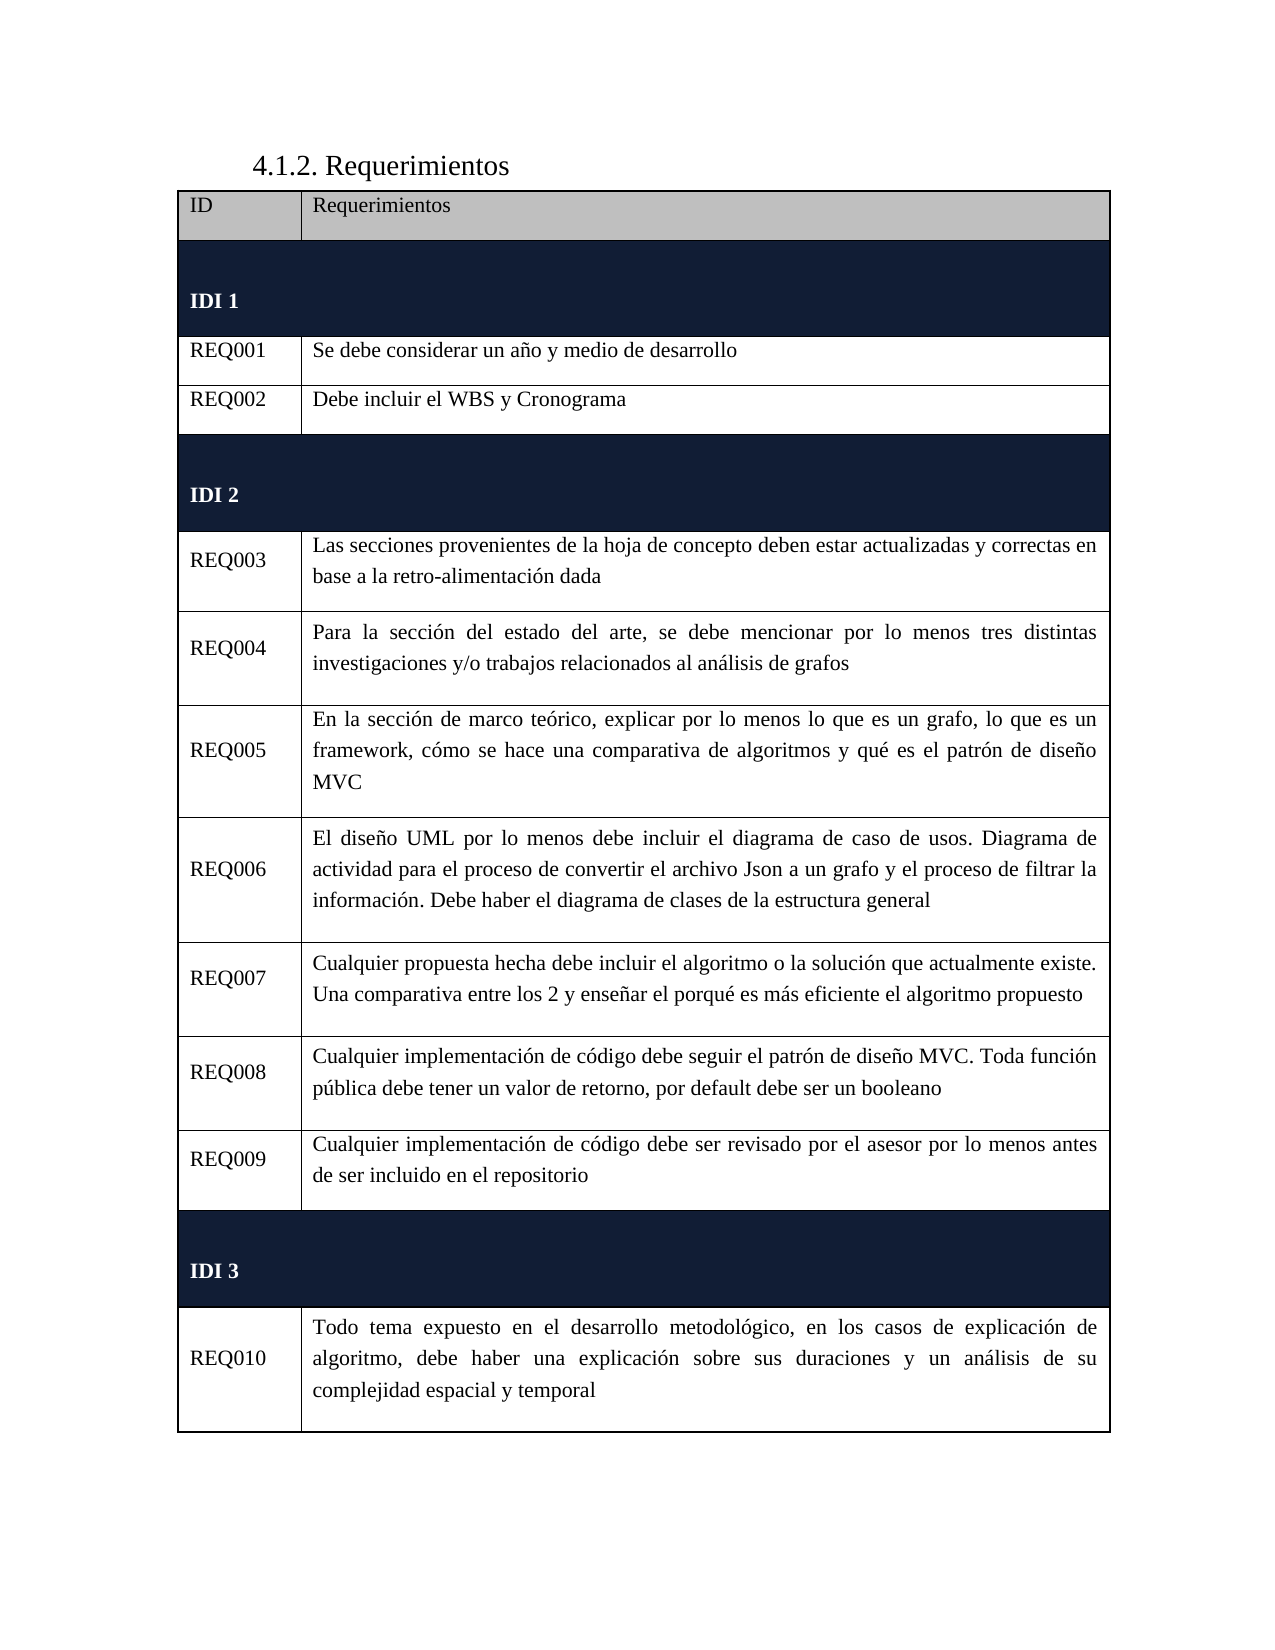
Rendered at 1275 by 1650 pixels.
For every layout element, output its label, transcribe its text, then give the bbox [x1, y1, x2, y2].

table_cell REQ009 [179, 1131, 301, 1210]
table_cell REQ004 [179, 612, 301, 705]
table_cell REQ006 [179, 818, 301, 942]
table_cell Cualquier implementación de código debe ser revisado por el asesor por lo menos antes de ser incluido en el repositorio [302, 1131, 1109, 1210]
table_cell Cualquier implementación de código debe seguir el patrón de diseño MVC. Toda función pública debe tener un valor de retorno, por default debe ser un booleano [302, 1037, 1109, 1129]
table_cell IDI 1 [179, 241, 1109, 336]
table_cell Se debe considerar un año y medio de desarrollo [302, 337, 1109, 385]
table_cell REQ007 [179, 943, 301, 1036]
table_cell Debe incluir el WBS y Cronograma [302, 386, 1109, 434]
table_cell En la sección de marco teórico, explicar por lo menos lo que es un grafo, lo que es un framework, cómo se hace una comparativa de algoritmos y qué es el patrón de diseño MVC [302, 706, 1109, 817]
table_cell El diseño UML por lo menos debe incluir el diagrama de caso de usos. Diagrama de actividad para el proceso de convertir el archivo Json a un grafo y el proceso de filtrar la información. Debe haber el diagrama de clases de la estructura general [302, 818, 1109, 942]
table_cell REQ005 [179, 706, 301, 817]
table_cell Las secciones provenientes de la hoja de concepto deben estar actualizadas y correctas en base a la retro-alimentación dada [302, 532, 1109, 611]
subtitle Requerimientos [252, 148, 1098, 181]
table_cell REQ003 [179, 532, 301, 611]
table_cell IDI 3 [179, 1211, 1109, 1306]
table_cell REQ010 [179, 1308, 301, 1431]
table_cell REQ008 [179, 1037, 301, 1129]
table_cell REQ002 [179, 386, 301, 434]
table_header ID [179, 192, 301, 240]
table_cell Para la sección del estado del arte, se debe mencionar por lo menos tres distintas investigaciones y/o trabajos relacionados al análisis de grafos [302, 612, 1109, 705]
table_cell IDI 2 [179, 435, 1109, 531]
table_cell Cualquier propuesta hecha debe incluir el algoritmo o la solución que actualmente existe. Una comparativa entre los 2 y enseñar el porqué es más eficiente el algoritmo propuesto [302, 943, 1109, 1036]
table_cell Todo tema expuesto en el desarrollo metodológico, en los casos de explicación de algoritmo, debe haber una explicación sobre sus duraciones y un análisis de su complejidad espacial y temporal [302, 1308, 1109, 1431]
table_header Requerimientos [302, 192, 1109, 240]
table_cell REQ001 [179, 337, 301, 385]
